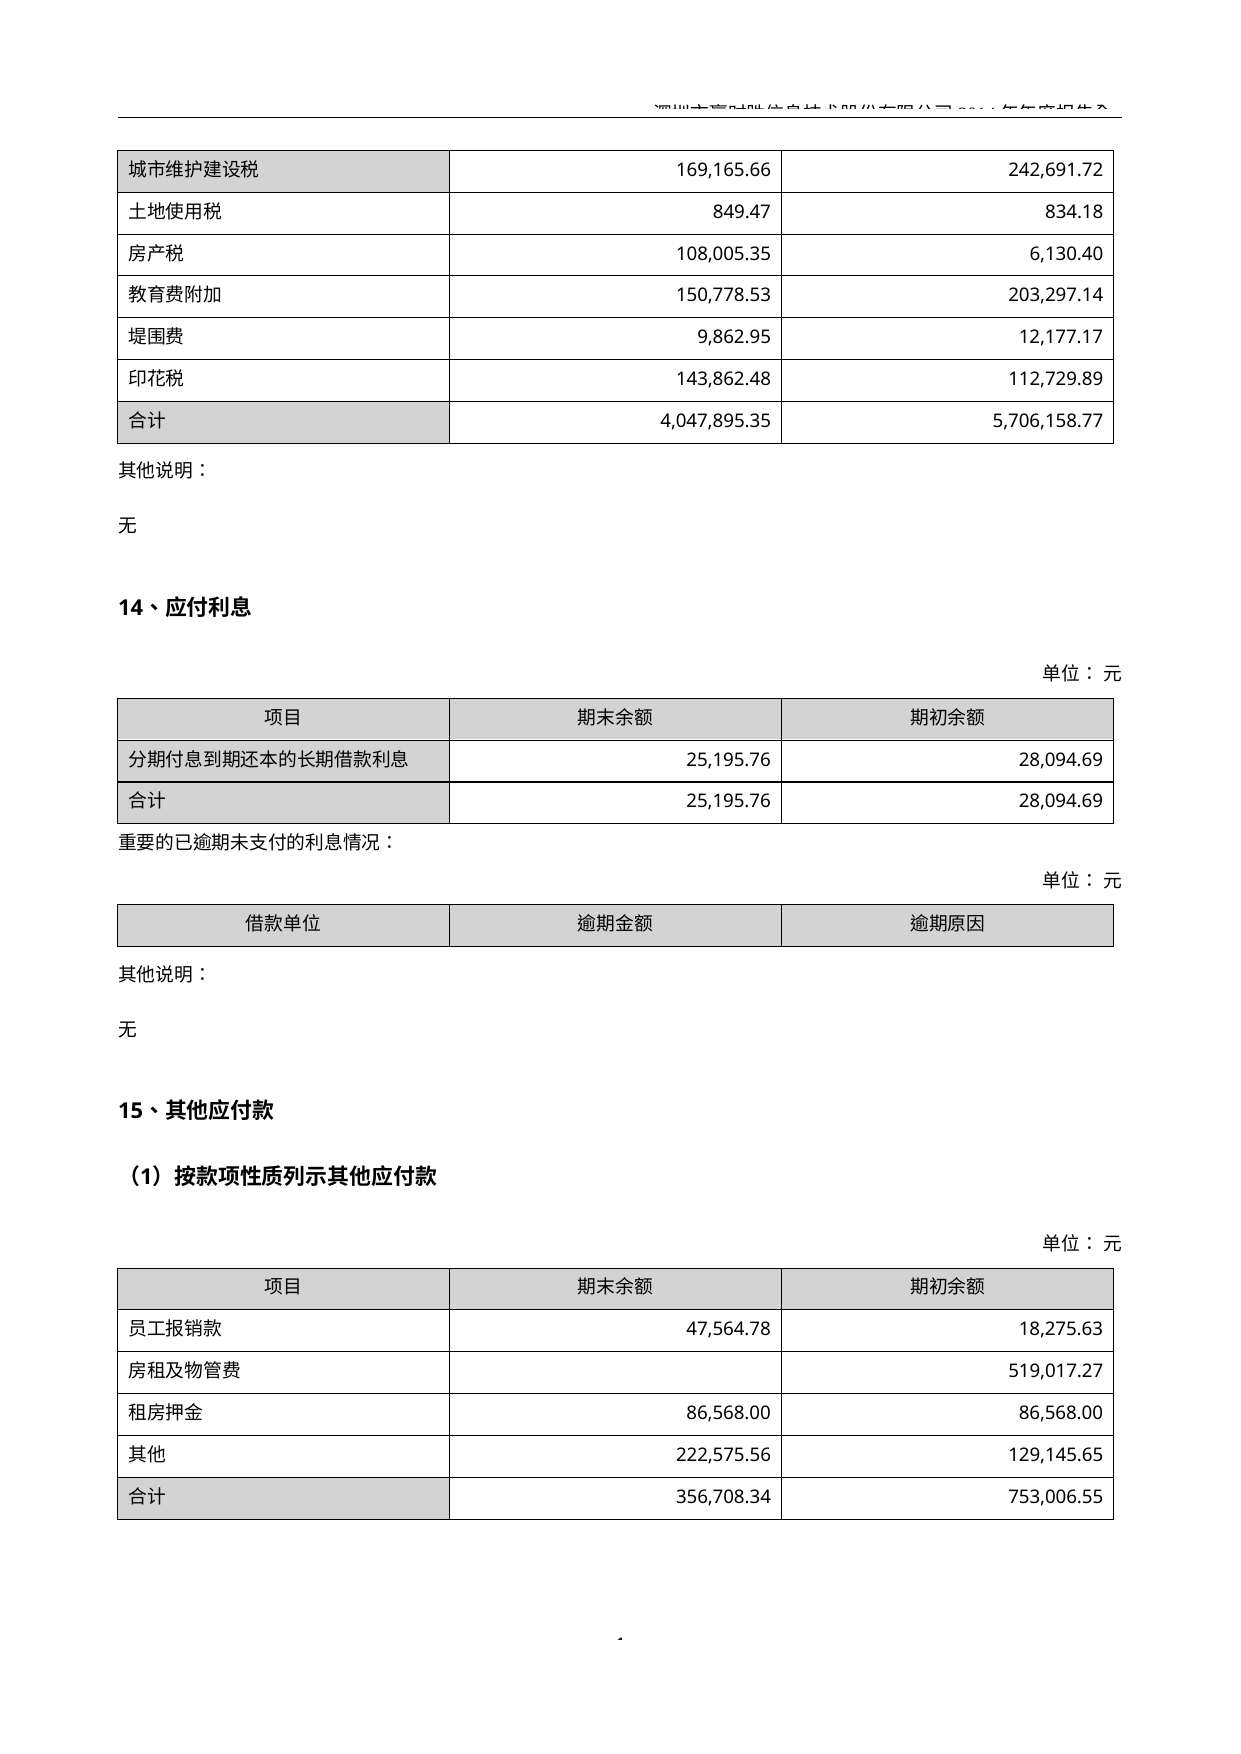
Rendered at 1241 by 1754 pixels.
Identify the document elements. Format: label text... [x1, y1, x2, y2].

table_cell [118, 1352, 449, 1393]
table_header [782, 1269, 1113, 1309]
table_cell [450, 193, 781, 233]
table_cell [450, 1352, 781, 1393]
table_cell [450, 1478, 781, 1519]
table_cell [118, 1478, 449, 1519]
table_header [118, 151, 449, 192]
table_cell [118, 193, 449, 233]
subtitle （1）按款项性质列示其他应付款 [118, 1161, 1134, 1191]
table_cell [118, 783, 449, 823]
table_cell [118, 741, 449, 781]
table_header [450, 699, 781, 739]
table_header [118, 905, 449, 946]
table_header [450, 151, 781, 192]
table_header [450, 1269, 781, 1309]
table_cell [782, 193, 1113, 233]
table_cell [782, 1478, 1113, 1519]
text 单位： 元 [106, 661, 1122, 686]
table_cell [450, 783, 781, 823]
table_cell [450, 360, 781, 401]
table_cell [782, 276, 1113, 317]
text 重要的已逾期未支付的利息情况： [118, 829, 1134, 855]
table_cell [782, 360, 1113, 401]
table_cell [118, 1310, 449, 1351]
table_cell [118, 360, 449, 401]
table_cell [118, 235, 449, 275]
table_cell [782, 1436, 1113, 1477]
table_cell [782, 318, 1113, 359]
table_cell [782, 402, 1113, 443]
subtitle 14、应付利息 [118, 592, 1134, 622]
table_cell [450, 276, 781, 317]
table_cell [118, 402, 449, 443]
text 其他说明： 无 [118, 961, 214, 1041]
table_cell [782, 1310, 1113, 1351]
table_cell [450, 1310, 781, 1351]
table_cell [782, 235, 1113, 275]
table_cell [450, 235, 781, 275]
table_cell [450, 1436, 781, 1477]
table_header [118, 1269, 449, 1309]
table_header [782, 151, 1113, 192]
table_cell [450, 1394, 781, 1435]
text 其他说明： 无 [118, 458, 214, 538]
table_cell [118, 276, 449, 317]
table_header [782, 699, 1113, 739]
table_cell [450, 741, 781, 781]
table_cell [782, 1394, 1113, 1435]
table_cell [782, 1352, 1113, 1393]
text 单位： 元 [106, 1230, 1122, 1256]
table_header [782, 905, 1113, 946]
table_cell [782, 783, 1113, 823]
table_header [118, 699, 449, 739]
subtitle 15、其他应付款 [118, 1095, 1134, 1125]
text 单位： 元 [106, 867, 1122, 893]
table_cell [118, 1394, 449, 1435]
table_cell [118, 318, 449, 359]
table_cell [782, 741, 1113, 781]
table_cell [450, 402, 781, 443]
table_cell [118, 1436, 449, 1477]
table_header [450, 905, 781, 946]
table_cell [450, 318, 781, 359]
